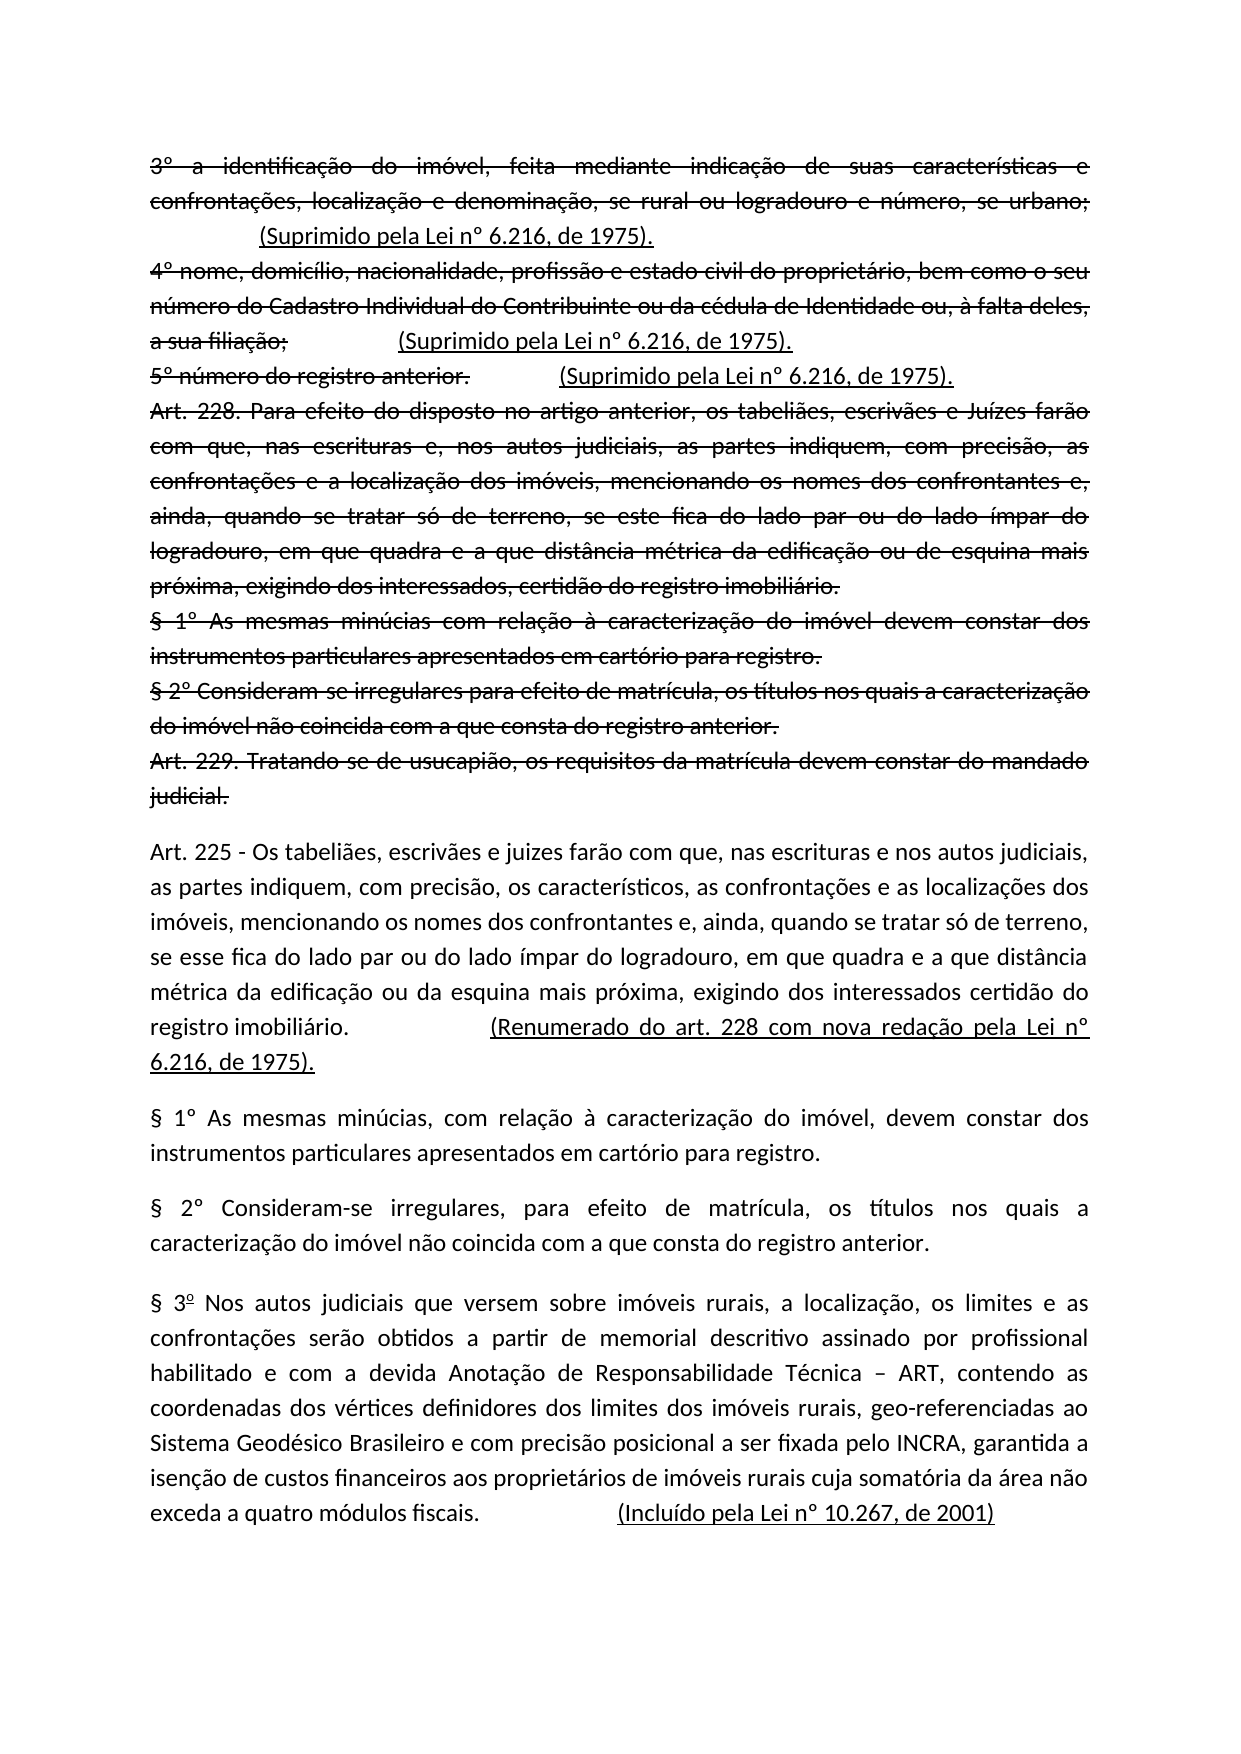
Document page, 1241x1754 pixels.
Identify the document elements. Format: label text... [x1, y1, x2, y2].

text Art. 229. Tratando-se de usucapião, os requisitos da matrícula devem constar do mandado judicial. [150, 745, 1090, 811]
text § 1º As mesmas minúcias com relação à caracterização do imóvel devem constar dos instrumentos particulares apresentados em cartório para registro. [150, 605, 1090, 621]
text § 2º Consideram-se irregulares, para efeito de matrícula, os títulos nos quais a caracterização do imóvel não coincida com a que consta do registro anterior. [150, 1192, 1090, 1258]
text 4º nome, domicílio, nacionalidade, profissão e estado civil do proprietário, bem como o seu número do Cadastro Individual do Contribuinte ou da cédula de Identidade ou, à falta deles, a sua filiação; (Suprimido pela Lei nº 6.216, de 1975). [150, 273, 1090, 306]
text 4º nome, domicílio, nacionalidade, profissão e estado civil do proprietário, bem como o seu número do Cadastro Individual do Contribuinte ou da cédula de Identidade ou, à falta deles, a sua filiação; (Suprimido pela Lei nº 6.216, de 1975). [150, 308, 1090, 356]
text 5º número do registro anterior. (Suprimido pela Lei nº 6.216, de 1975). [150, 360, 1090, 391]
text § 2º Consideram-se irregulares para efeito de matrícula, os títulos nos quais a caracterização do imóvel não coincida com a que consta do registro anterior. [150, 675, 1090, 691]
text 3º a identificação do imóvel, feita mediante indicação de suas características e confrontações, localização e denominação, se rural ou logradouro e número, se urbano; (Suprimido pela Lei nº 6.216, de 1975). [150, 150, 1090, 166]
text Art. 225 - Os tabeliães, escrivães e juizes farão com que, nas escrituras e nos autos judiciais, as partes indiquem, com precisão, os característicos, as confrontações e as localizações dos imóveis, mencionando os nomes dos confrontantes e, ainda, quando se tratar só de terreno, se esse fica do lado par ou do lado ímpar do logradouro, em que quadra e a que distância métrica da edificação ou da esquina mais próxima, exigindo dos interessados certidão do registro imobiliário. (Renumerado do art. 228 com nova redação pela Lei nº 6.216, de 1975). [150, 836, 1090, 1076]
text § 1º As mesmas minúcias, com relação à caracterização do imóvel, devem constar dos instrumentos particulares apresentados em cartório para registro. [150, 1102, 1090, 1167]
text 3º a identificação do imóvel, feita mediante indicação de suas características e confrontações, localização e denominação, se rural ou logradouro e número, se urbano; (Suprimido pela Lei nº 6.216, de 1975). [150, 168, 1090, 201]
text § 2º Consideram-se irregulares para efeito de matrícula, os títulos nos quais a caracterização do imóvel não coincida com a que consta do registro anterior. [150, 693, 1090, 741]
text 3º a identificação do imóvel, feita mediante indicação de suas características e confrontações, localização e denominação, se rural ou logradouro e número, se urbano; (Suprimido pela Lei nº 6.216, de 1975). [150, 203, 1090, 251]
text § 1º As mesmas minúcias com relação à caracterização do imóvel devem constar dos instrumentos particulares apresentados em cartório para registro. [150, 623, 1090, 671]
text 4º nome, domicílio, nacionalidade, profissão e estado civil do proprietário, bem como o seu número do Cadastro Individual do Contribuinte ou da cédula de Identidade ou, à falta deles, a sua filiação; (Suprimido pela Lei nº 6.216, de 1975). [150, 255, 1090, 271]
text § 3o Nos autos judiciais que versem sobre imóveis rurais, a localização, os limites e as confrontações serão obtidos a partir de memorial descritivo assinado por profissional habilitado e com a devida Anotação de Responsabilidade Técnica – ART, contendo as coordenadas dos vértices definidores dos limites dos imóveis rurais, geo-referenciadas ao Sistema Geodésico Brasileiro e com precisão posicional a ser fixada pelo INCRA, garantida a isenção de custos financeiros aos proprietários de imóveis rurais cuja somatória da área não exceda a quatro módulos fiscais. (Incluído pela Lei nº 10.267, de 2001) [150, 1287, 1090, 1528]
text Art. 228. Para efeito do disposto no artigo anterior, os tabeliães, escrivães e Juízes farão com que, nas escrituras e, nos autos judiciais, as partes indiquem, com precisão, as confrontações e a localização dos imóveis, mencionando os nomes dos confrontantes e, ainda, quando se tratar só de terreno, se este fica do lado par ou do lado ímpar do logradouro, em que quadra e a que distância métrica da edificação ou de esquina mais próxima, exigindo dos interessados, certidão do registro imobiliário. [150, 483, 1090, 601]
text Art. 228. Para efeito do disposto no artigo anterior, os tabeliães, escrivães e Juízes farão com que, nas escrituras e, nos autos judiciais, as partes indiquem, com precisão, as confrontações e a localização dos imóveis, mencionando os nomes dos confrontantes e, ainda, quando se tratar só de terreno, se este fica do lado par ou do lado ímpar do logradouro, em que quadra e a que distância métrica da edificação ou de esquina mais próxima, exigindo dos interessados, certidão do registro imobiliário. [150, 413, 1090, 481]
